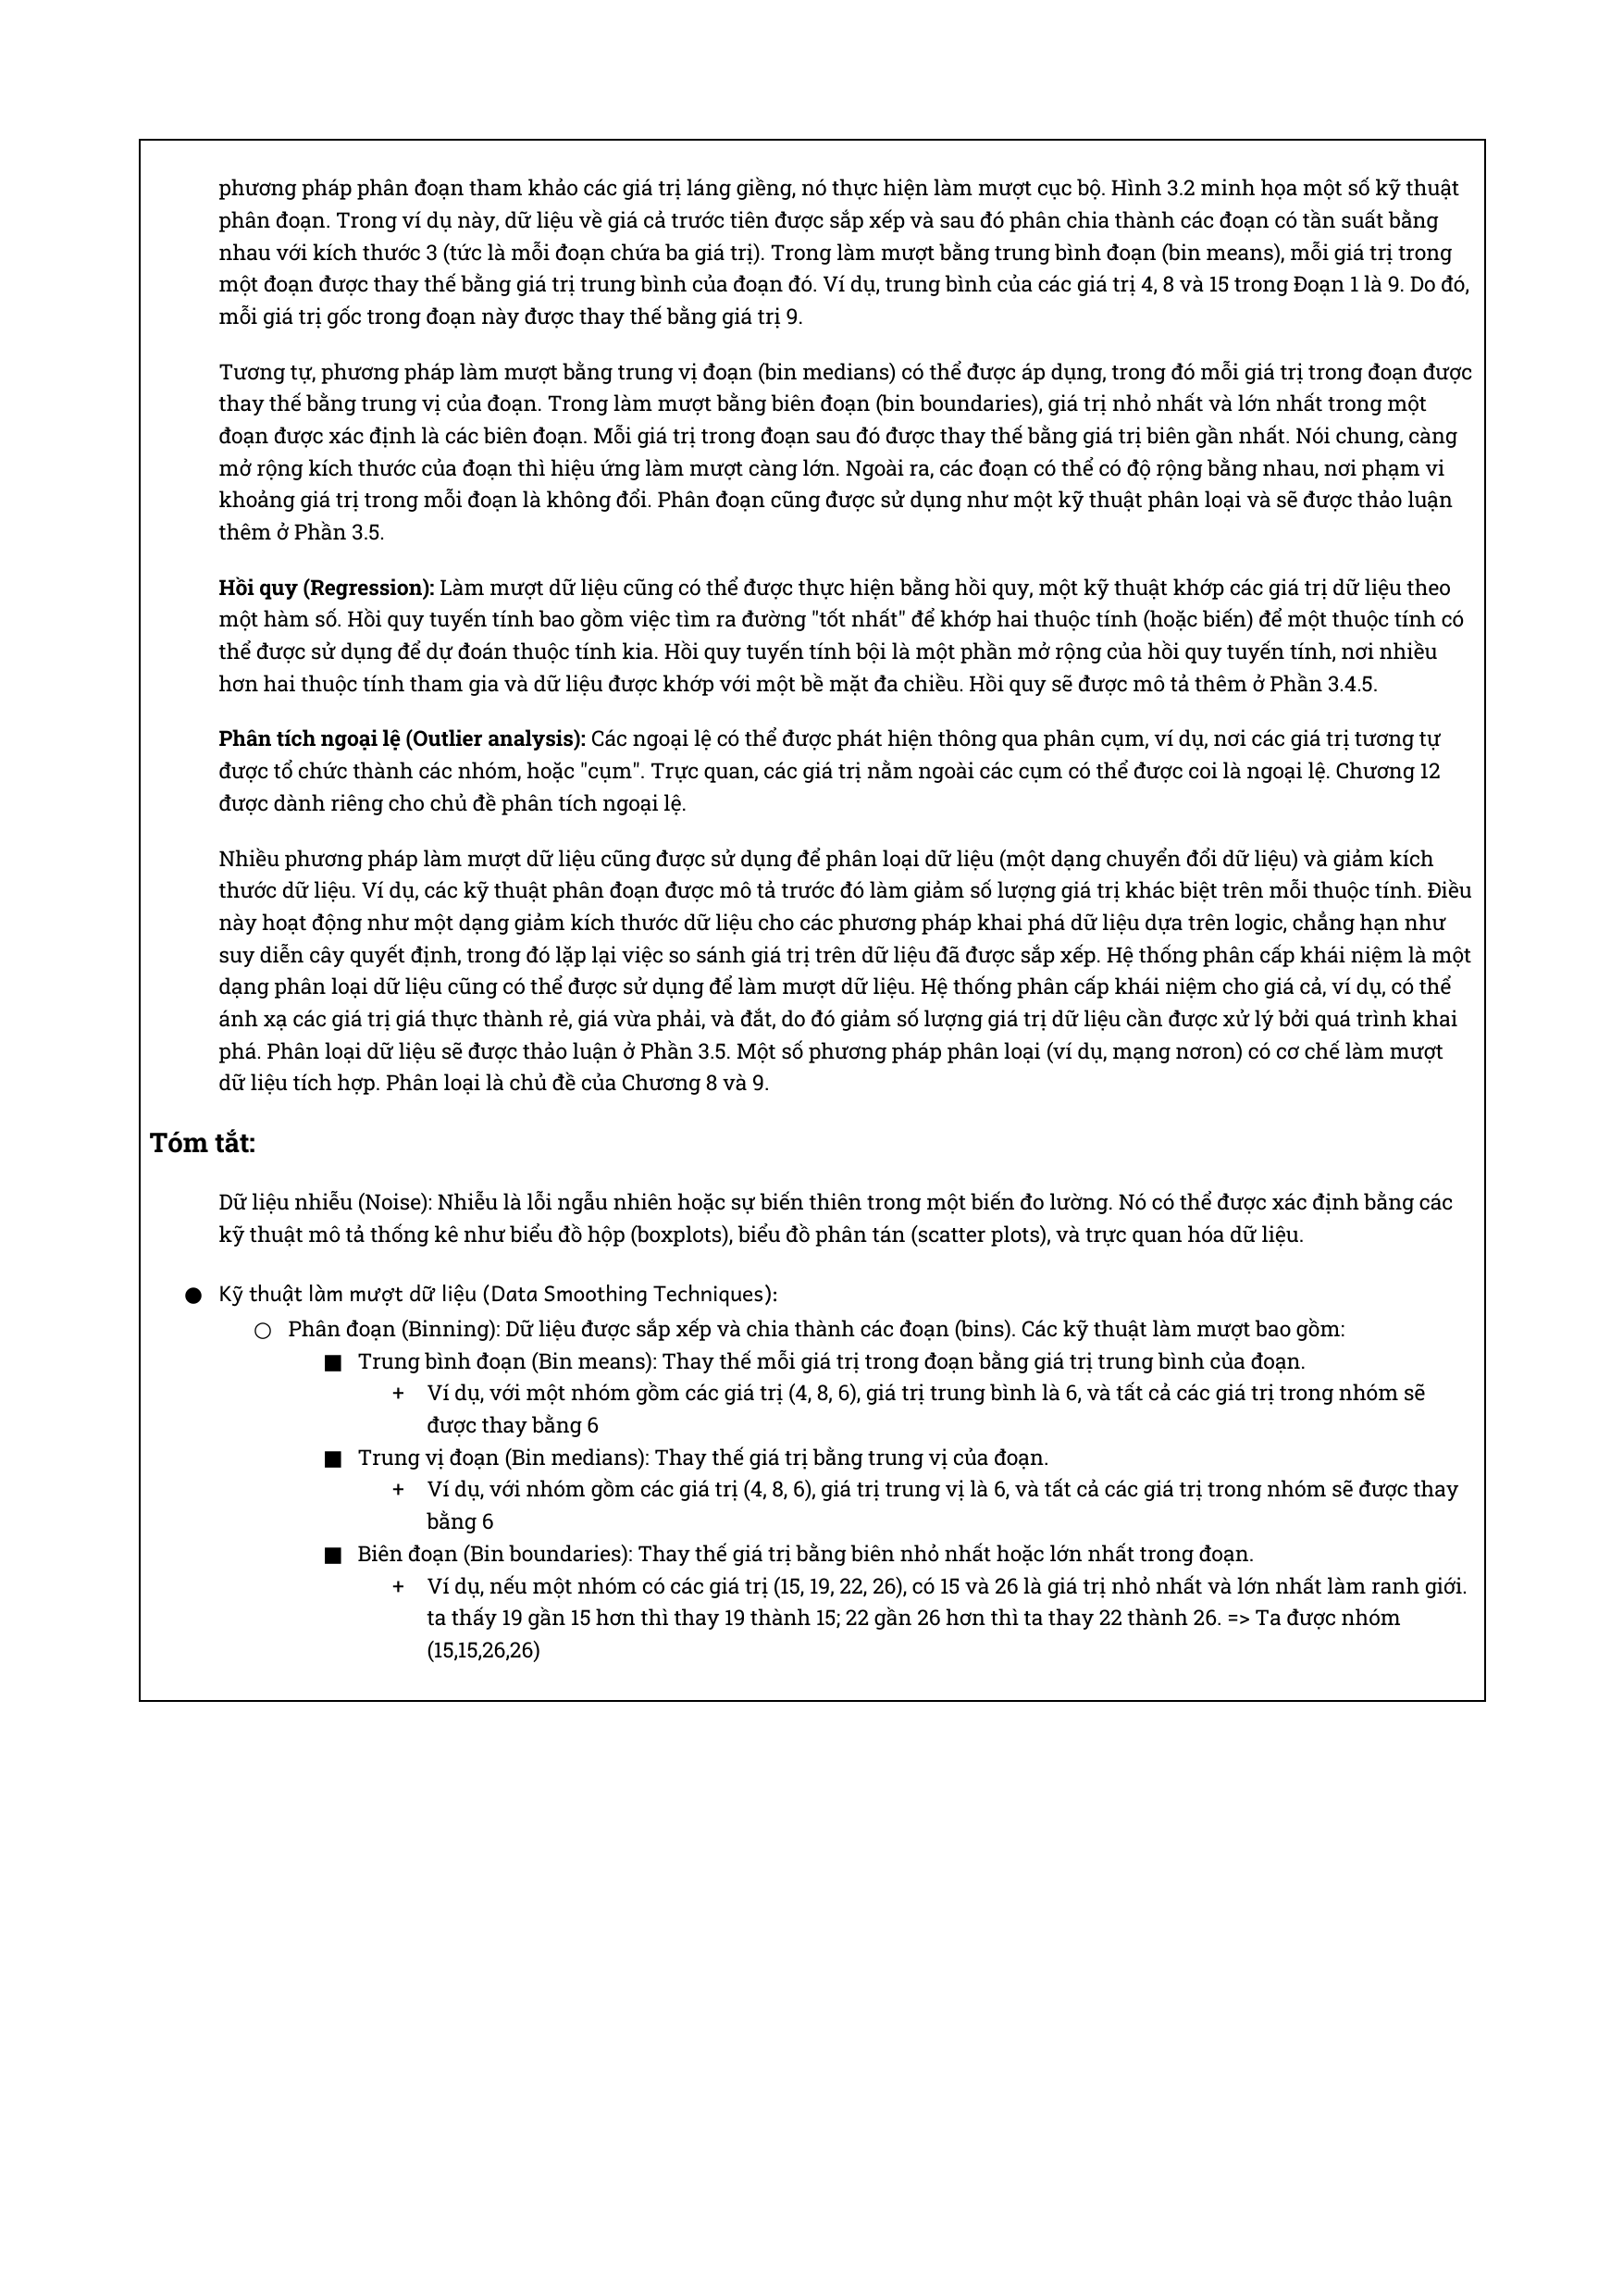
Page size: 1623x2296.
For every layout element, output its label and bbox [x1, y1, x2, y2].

table_header [141, 141, 1484, 1700]
